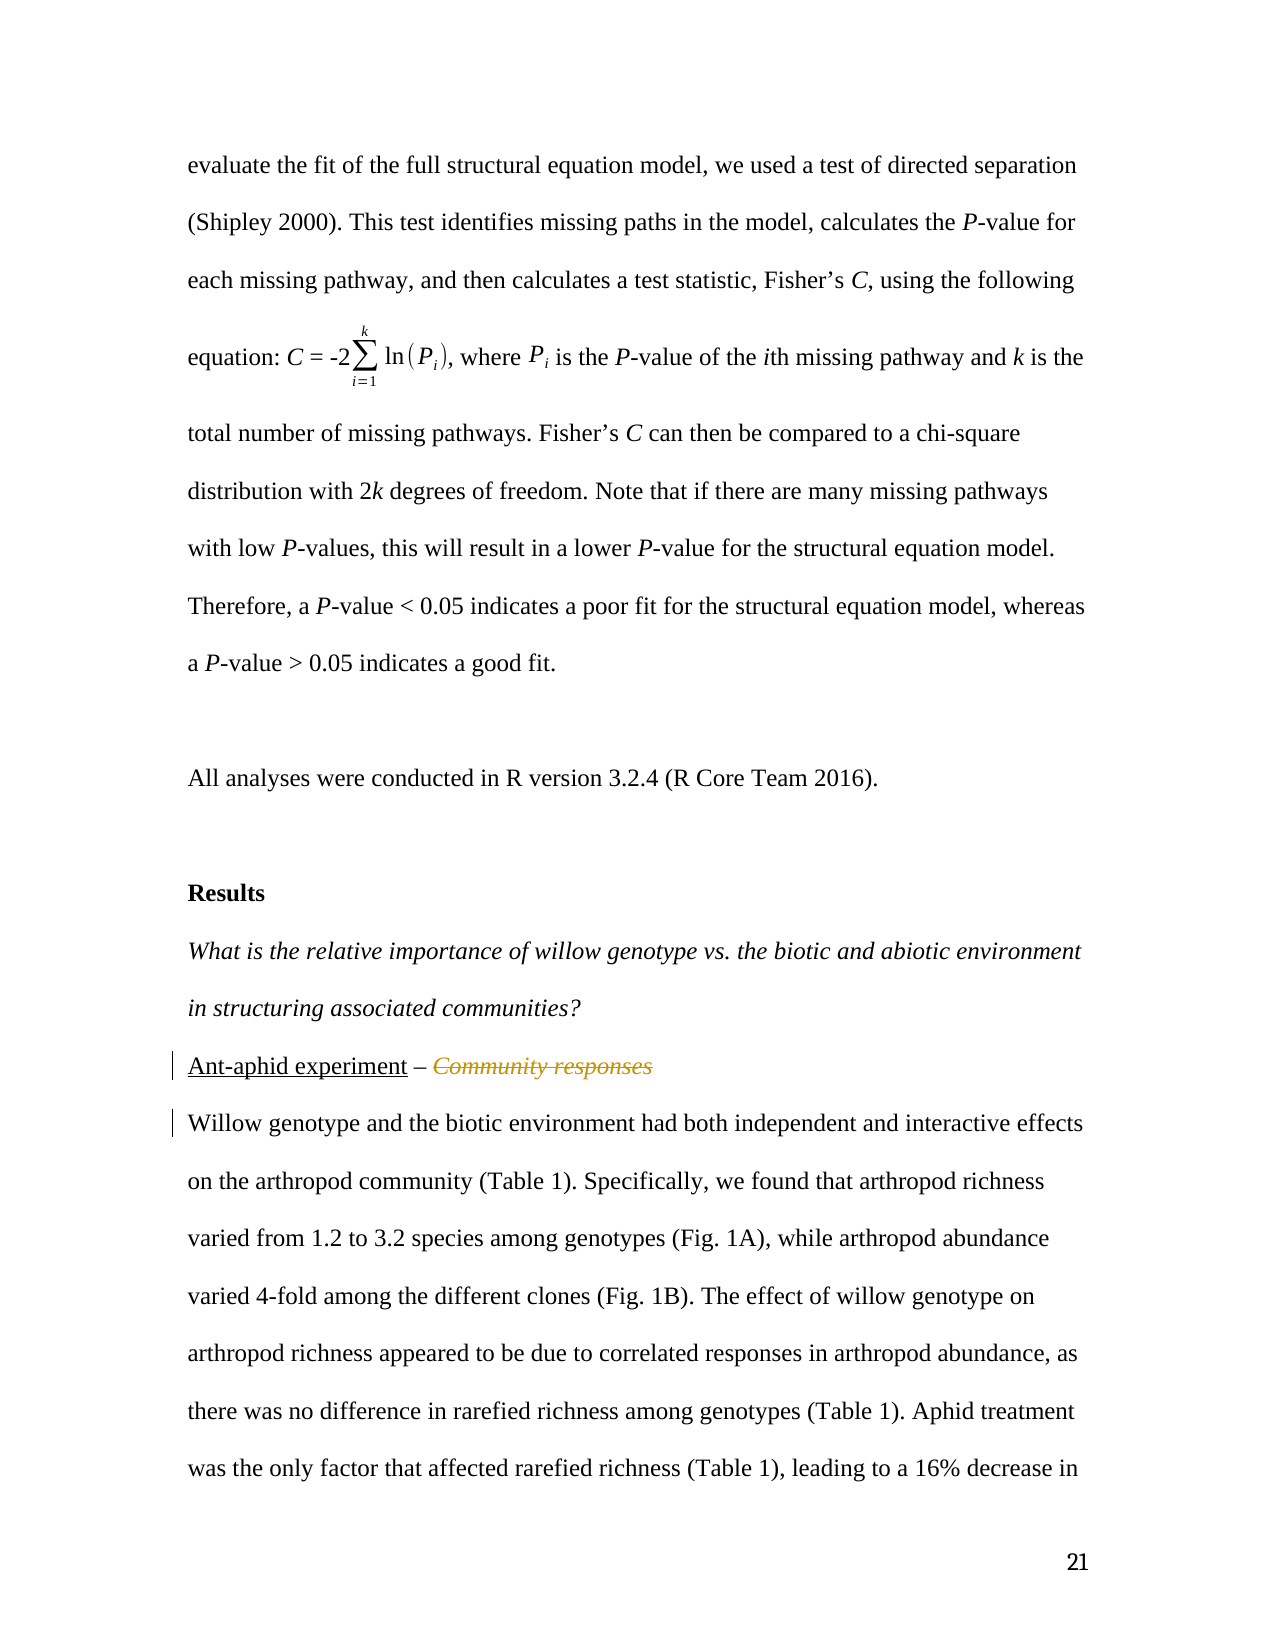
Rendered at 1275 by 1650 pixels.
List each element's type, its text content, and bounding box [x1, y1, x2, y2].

text What is the relative importance of willow genotype vs. the biotic and abiotic environment in structuring associated communities? [187, 936, 1088, 1022]
text Ant-aphid experiment – [187, 1051, 1088, 1080]
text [187, 1108, 1088, 1482]
text All analyses were conducted in R version 3.2.4 (R Core Team 2016). [187, 763, 1088, 792]
text Results [187, 878, 1088, 907]
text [187, 150, 1088, 677]
